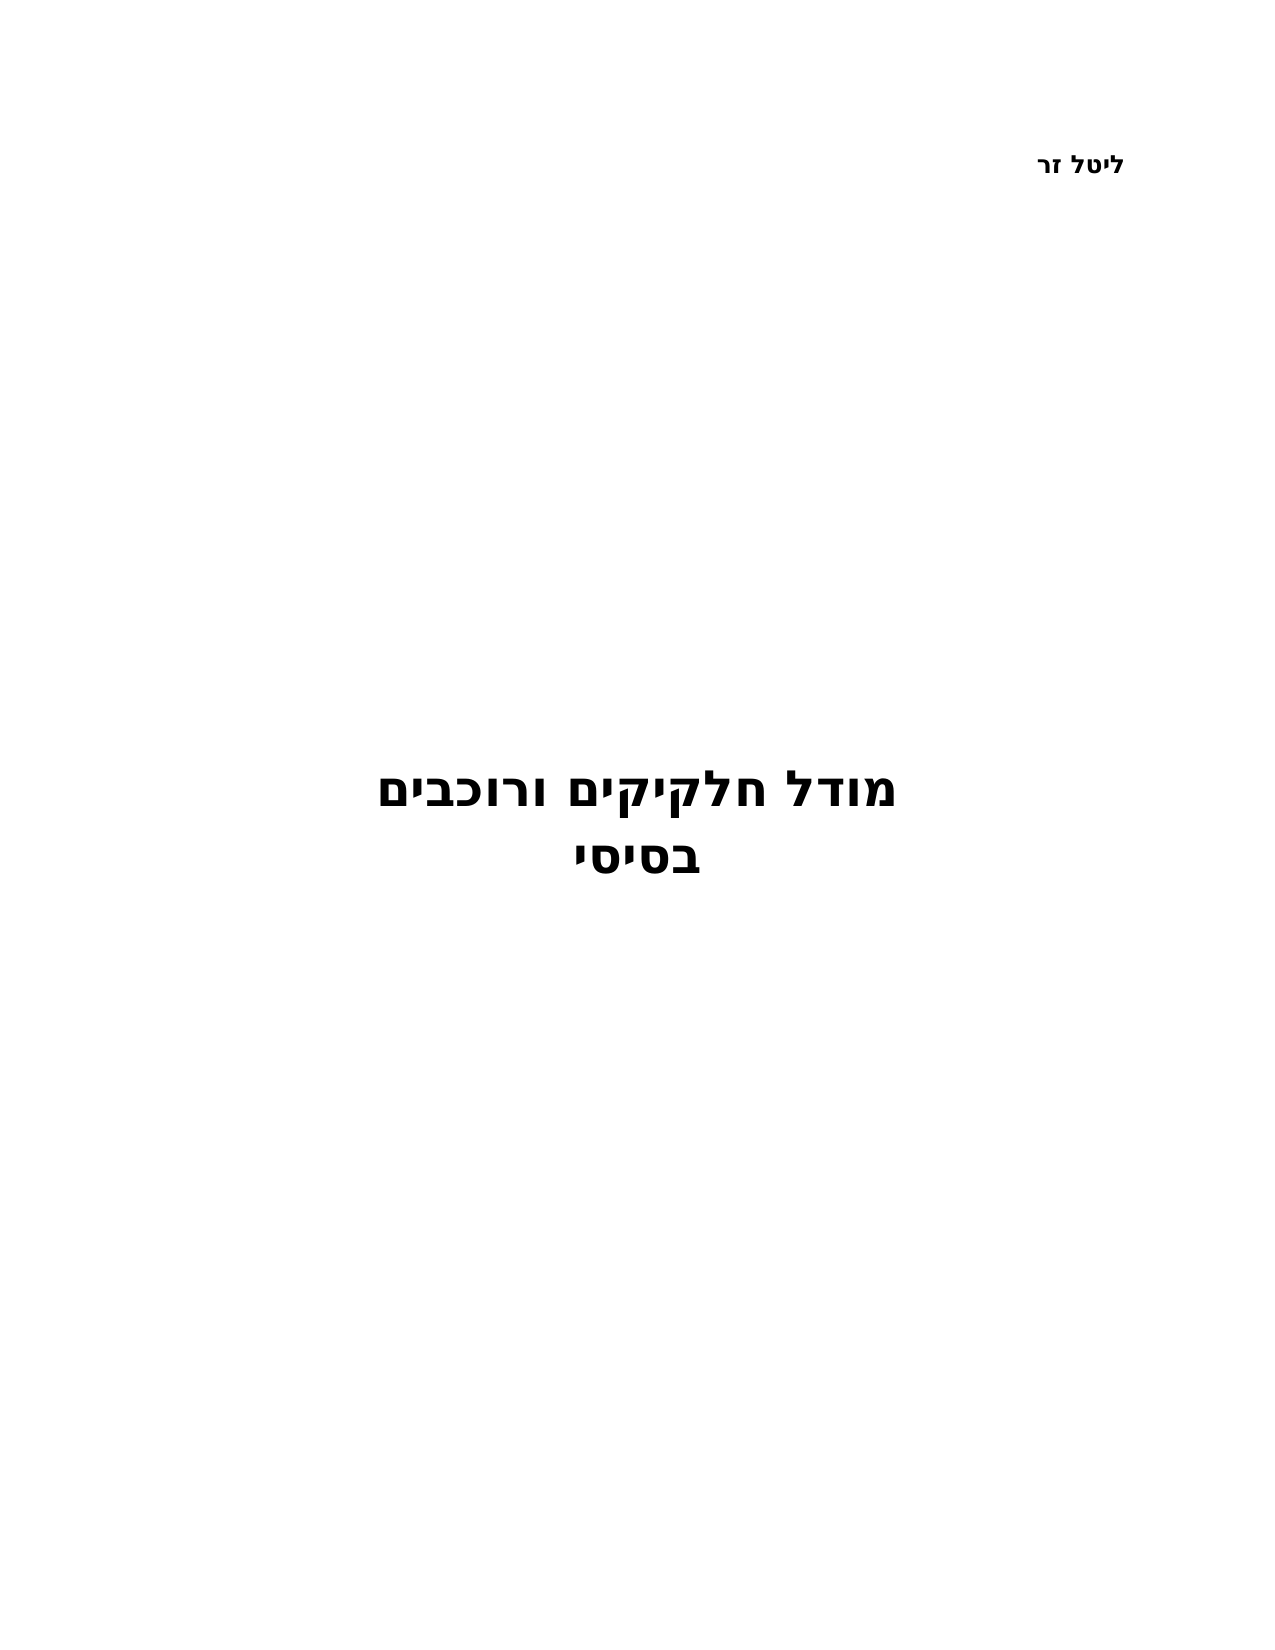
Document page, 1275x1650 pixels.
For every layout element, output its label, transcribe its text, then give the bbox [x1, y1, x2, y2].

text ליטל זר [150, 150, 1125, 179]
text מודל חלקיקים ורוכבים בסיסי [150, 760, 1125, 885]
